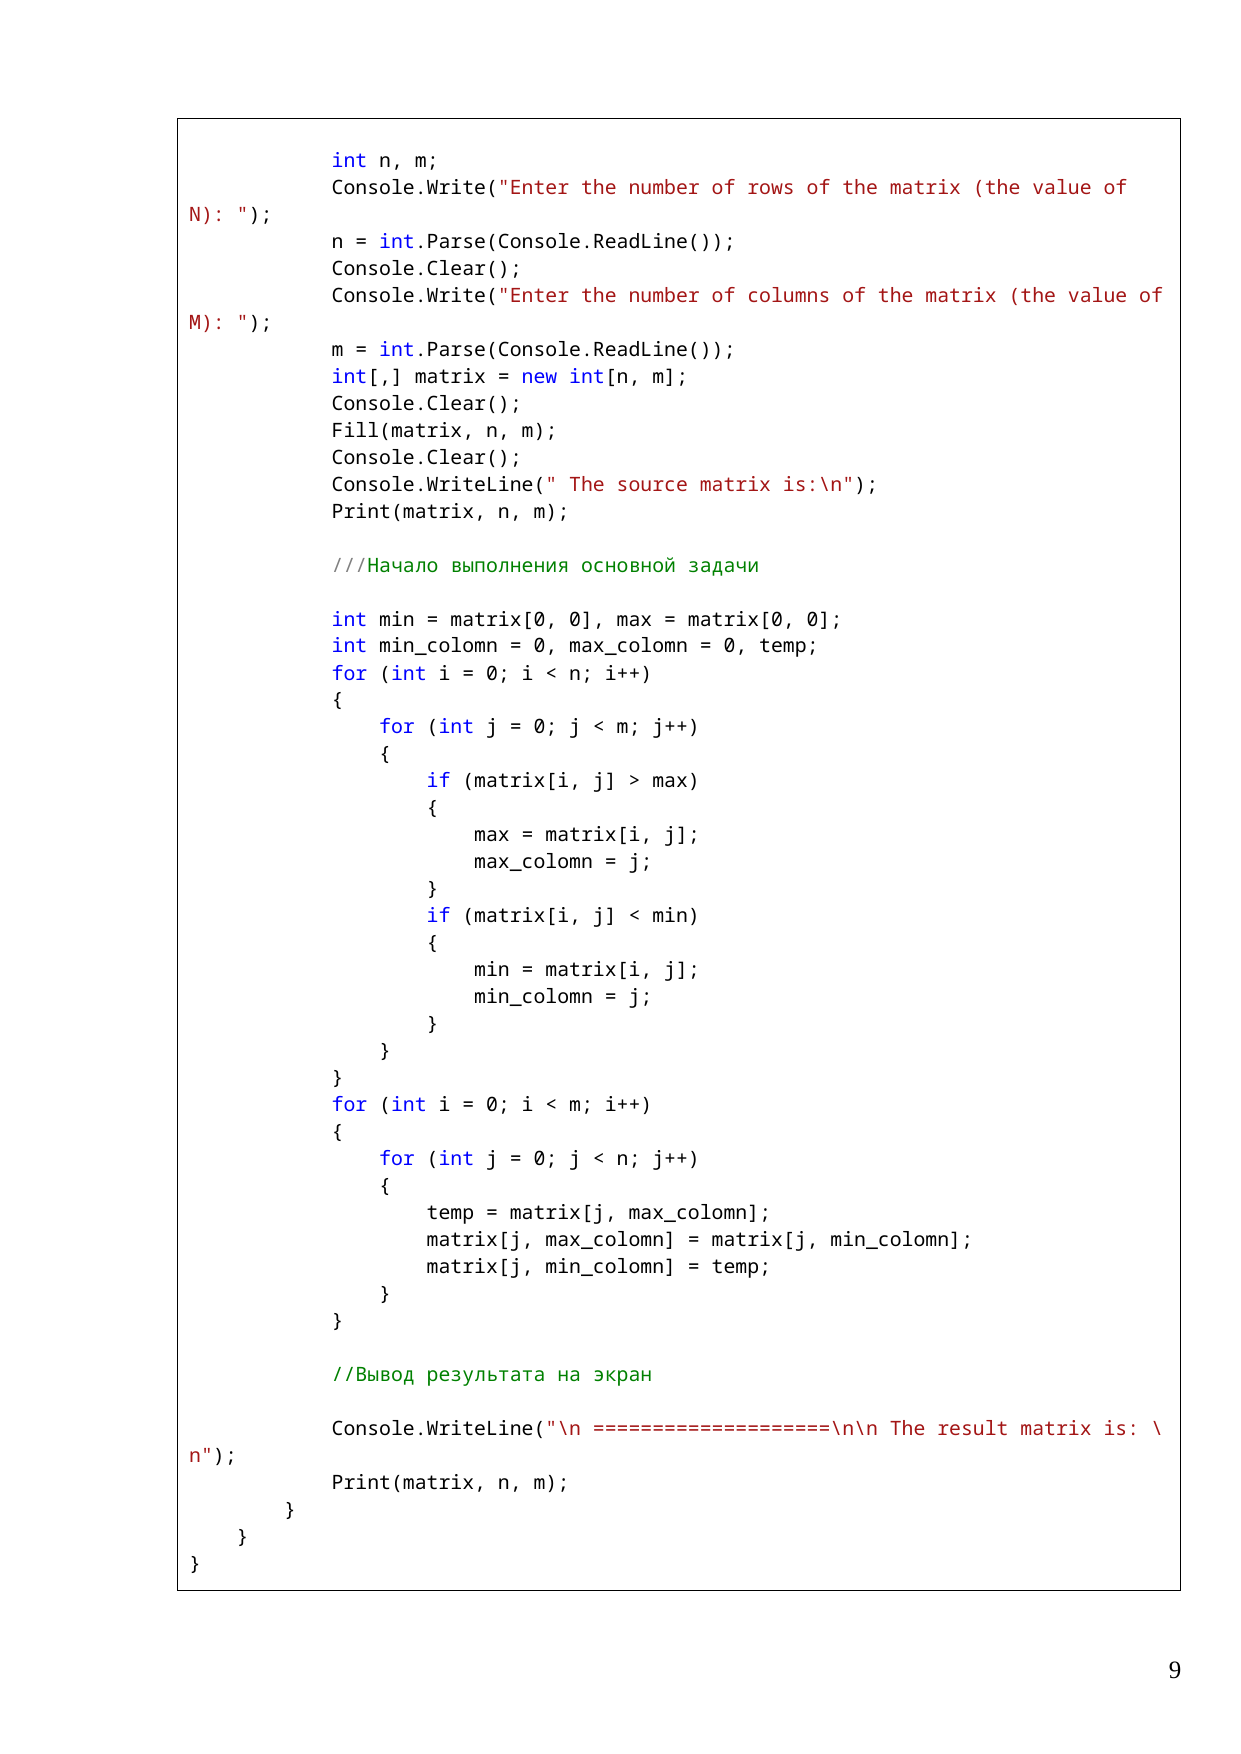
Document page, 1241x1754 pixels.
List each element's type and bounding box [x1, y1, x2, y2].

table_header [178, 119, 1180, 1590]
